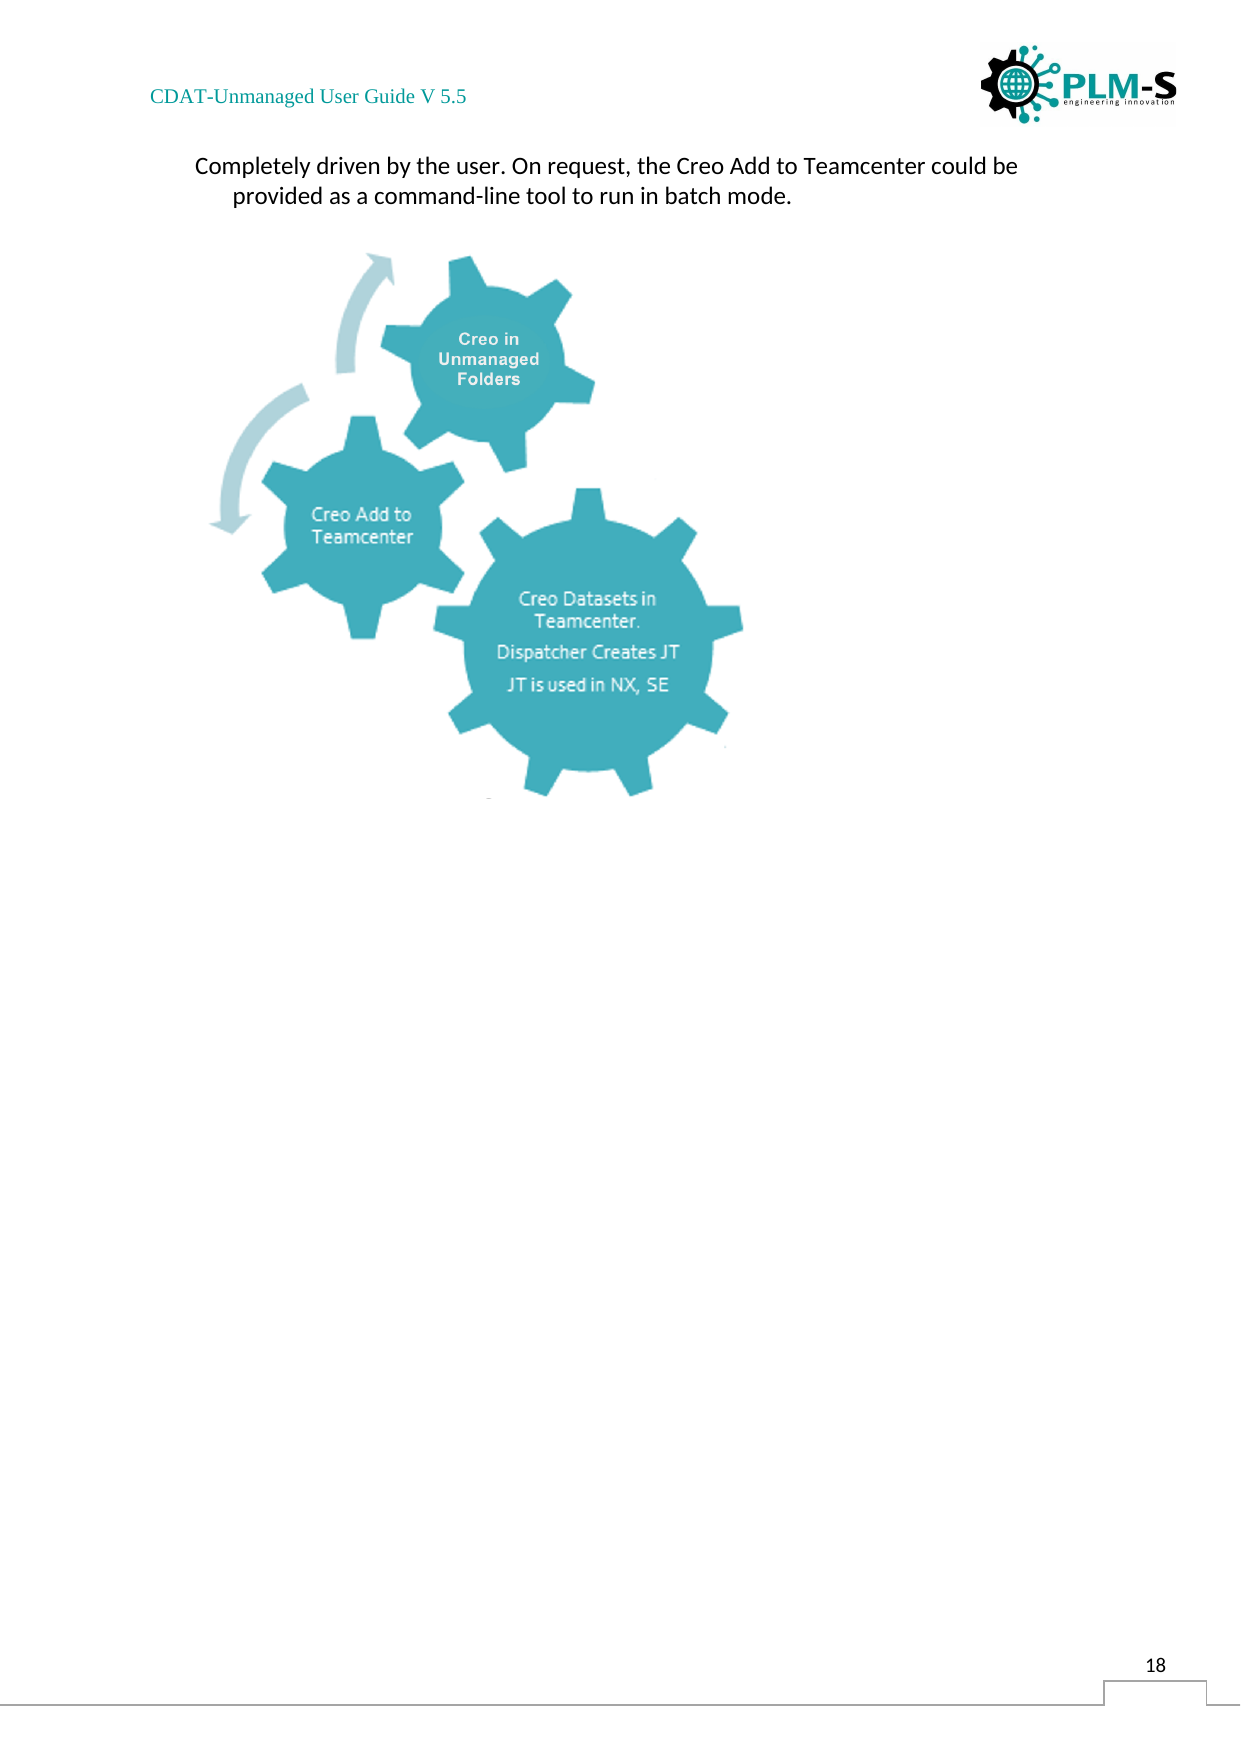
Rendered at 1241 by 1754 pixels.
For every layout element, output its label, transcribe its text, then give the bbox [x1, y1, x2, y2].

text Completely driven by the user. On request, the Creo Add to Teamcenter could be provided as a command-line tool to run in batch mode. [195, 150, 1090, 211]
picture [195, 231, 775, 799]
picture [980, 42, 1177, 127]
